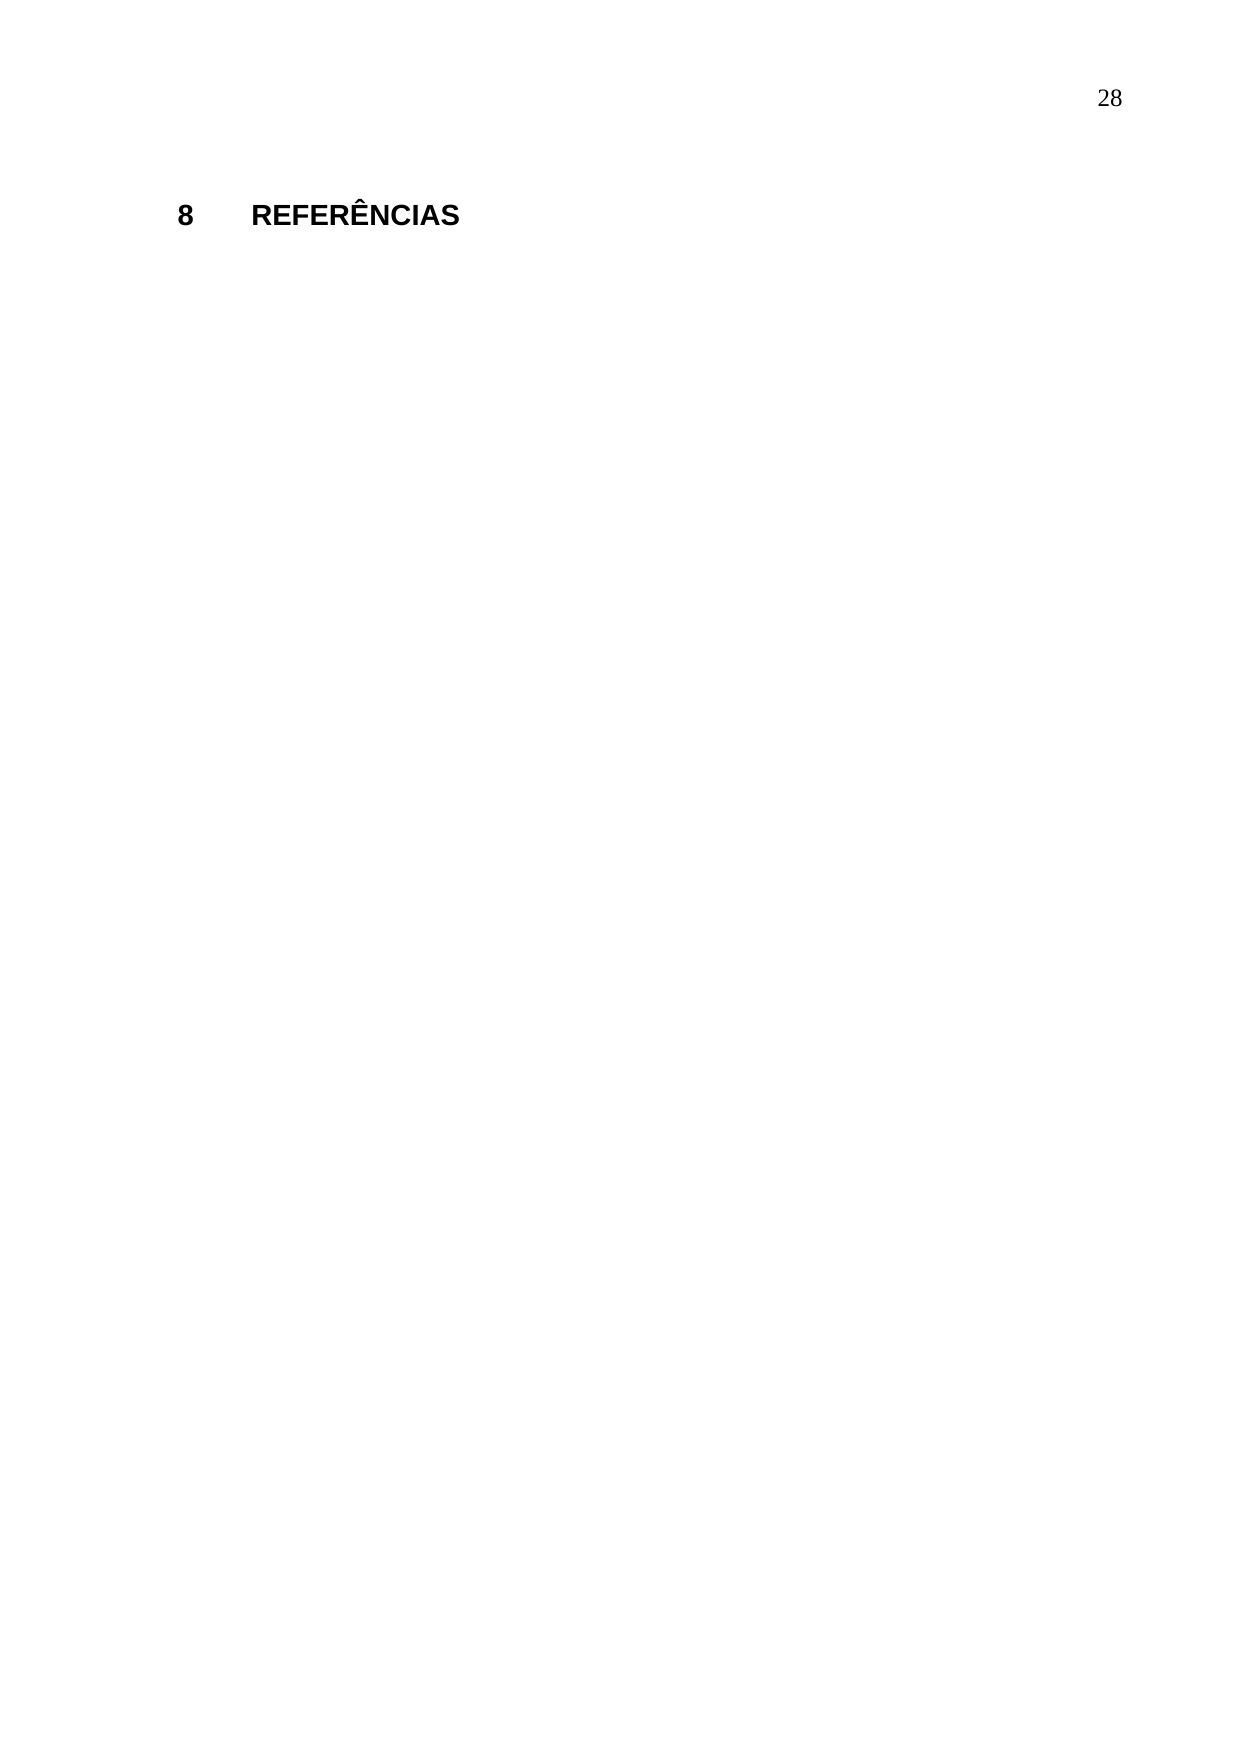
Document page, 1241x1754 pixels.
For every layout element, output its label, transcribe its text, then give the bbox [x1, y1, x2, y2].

subtitle REFERÊNCIAS [177, 198, 1122, 231]
